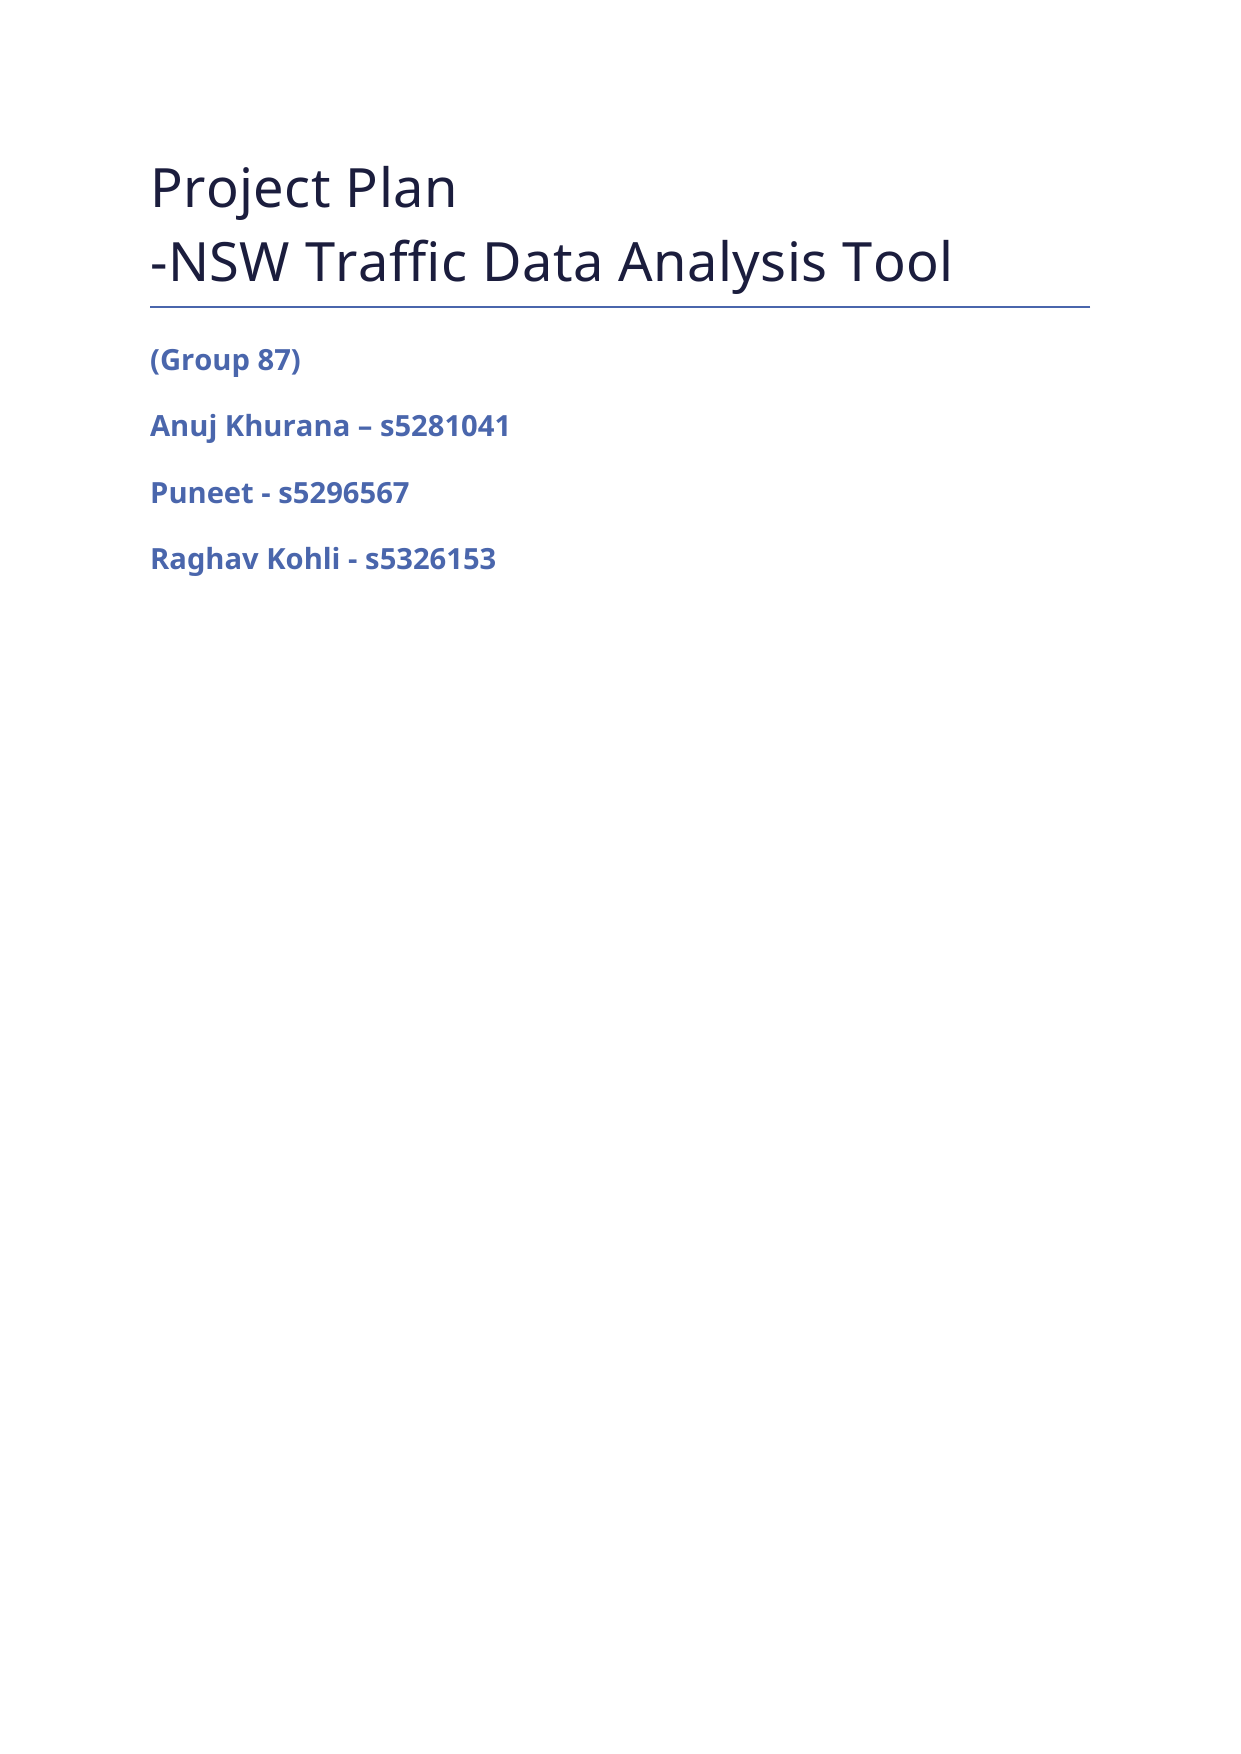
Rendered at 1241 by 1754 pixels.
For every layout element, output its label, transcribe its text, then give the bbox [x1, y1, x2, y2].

subtitle (Group 87) [150, 339, 1090, 379]
subtitle Puneet - s5296567 [150, 472, 1090, 512]
subtitle Raghav Kohli - s5326153 [150, 538, 1090, 578]
title Project Plan [150, 150, 1090, 224]
title -NSW Traffic Data Analysis Tool [150, 224, 1090, 306]
subtitle Anuj Khurana – s5281041 [150, 406, 1090, 445]
